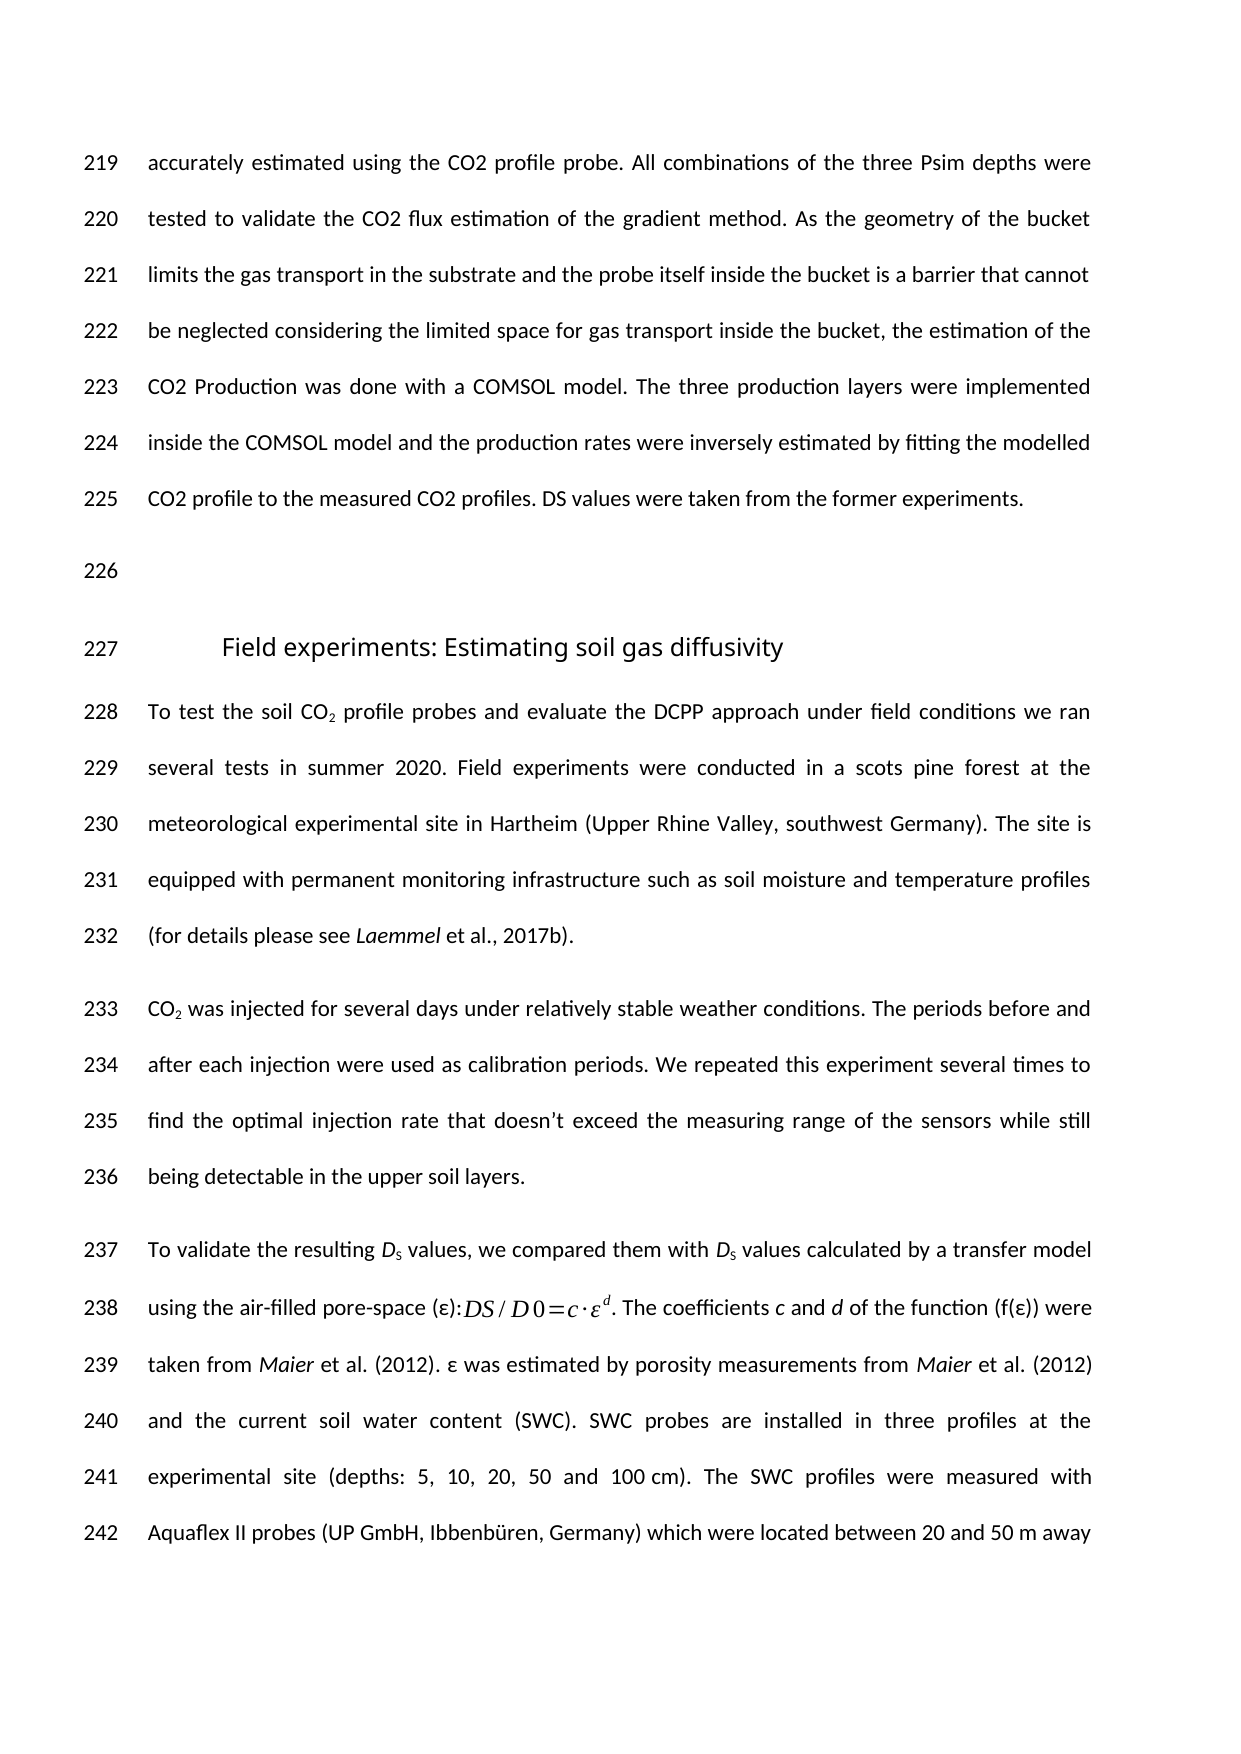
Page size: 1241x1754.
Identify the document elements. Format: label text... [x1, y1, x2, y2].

text To test the soil CO2 profile probes and evaluate the DCPP approach under field conditions we ran several tests in summer 2020. Field experiments were conducted in a scots pine forest at the meteorological experimental site in Hartheim (Upper Rhine Valley, southwest Germany). The site is equipped with permanent monitoring infrastructure such as soil moisture and temperature profiles (for details please see Laemmel et al., 2017b). [148, 697, 1093, 949]
subtitle Field experiments: Estimating soil gas diffusivity [148, 629, 1093, 663]
text CO2 was injected for several days under relatively stable weather conditions. The periods before and after each injection were used as calibration periods. We repeated this experiment several times to find the optimal injection rate that doesn’t exceed the measuring range of the sensors while still being detectable in the upper soil layers. [148, 994, 1093, 1190]
